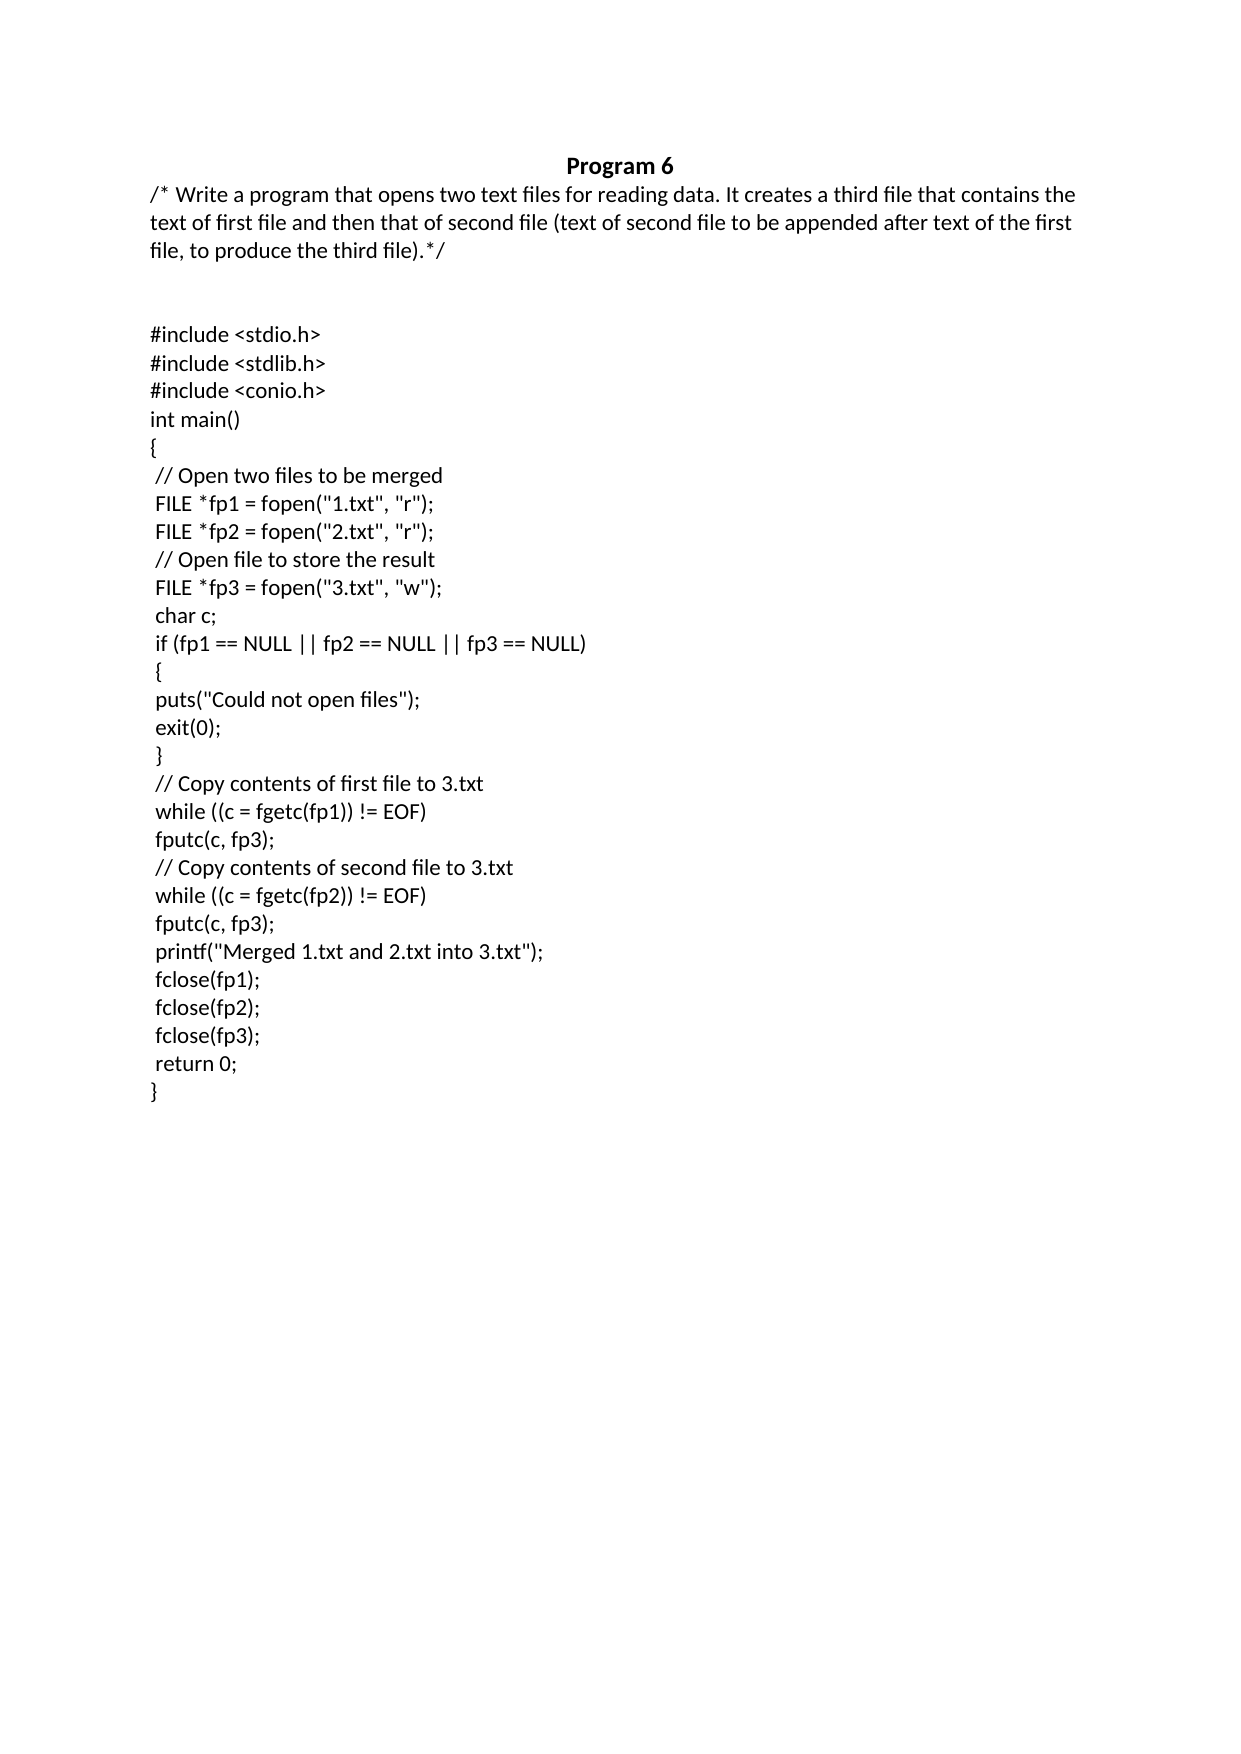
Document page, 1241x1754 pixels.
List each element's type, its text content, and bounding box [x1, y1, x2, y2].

text exit(0); [150, 713, 1090, 741]
text { [150, 433, 1090, 461]
text fputc(c, fp3); [150, 909, 1090, 937]
text fclose(fp1); [150, 965, 1090, 993]
text while ((c = fgetc(fp1)) != EOF) [150, 797, 1090, 825]
text printf("Merged 1.txt and 2.txt into 3.txt"); [150, 937, 1090, 965]
text FILE *fp2 = fopen("2.txt", "r"); [150, 517, 1090, 545]
text } [150, 741, 1090, 769]
text // Copy contents of first file to 3.txt [150, 769, 1090, 797]
text if (fp1 == NULL || fp2 == NULL || fp3 == NULL) [150, 629, 1090, 657]
text while ((c = fgetc(fp2)) != EOF) [150, 881, 1090, 909]
text fclose(fp3); [150, 1021, 1090, 1049]
text FILE *fp1 = fopen("1.txt", "r"); [150, 489, 1090, 517]
text /* Write a program that opens two text files for reading data. It creates a third file that contains the text of first file and then that of second file (text of second file to be appended after text of the first file, to produce the third file).*/ [150, 181, 1090, 264]
text // Copy contents of second file to 3.txt [150, 853, 1090, 881]
text #include <stdlib.h> [150, 349, 1090, 377]
text puts("Could not open files"); [150, 685, 1090, 713]
text { [150, 657, 1090, 685]
text FILE *fp3 = fopen("3.txt", "w"); [150, 573, 1090, 601]
text return 0; [150, 1049, 1090, 1077]
text } [150, 1077, 1090, 1105]
text fclose(fp2); [150, 993, 1090, 1021]
text int main() [150, 405, 1090, 433]
text #include <stdio.h> [150, 321, 1090, 349]
text char c; [150, 601, 1090, 629]
text // Open file to store the result [150, 545, 1090, 573]
text Program 6 [150, 150, 1090, 181]
text // Open two files to be merged [150, 461, 1090, 489]
text #include <conio.h> [150, 377, 1090, 405]
text fputc(c, fp3); [150, 825, 1090, 853]
